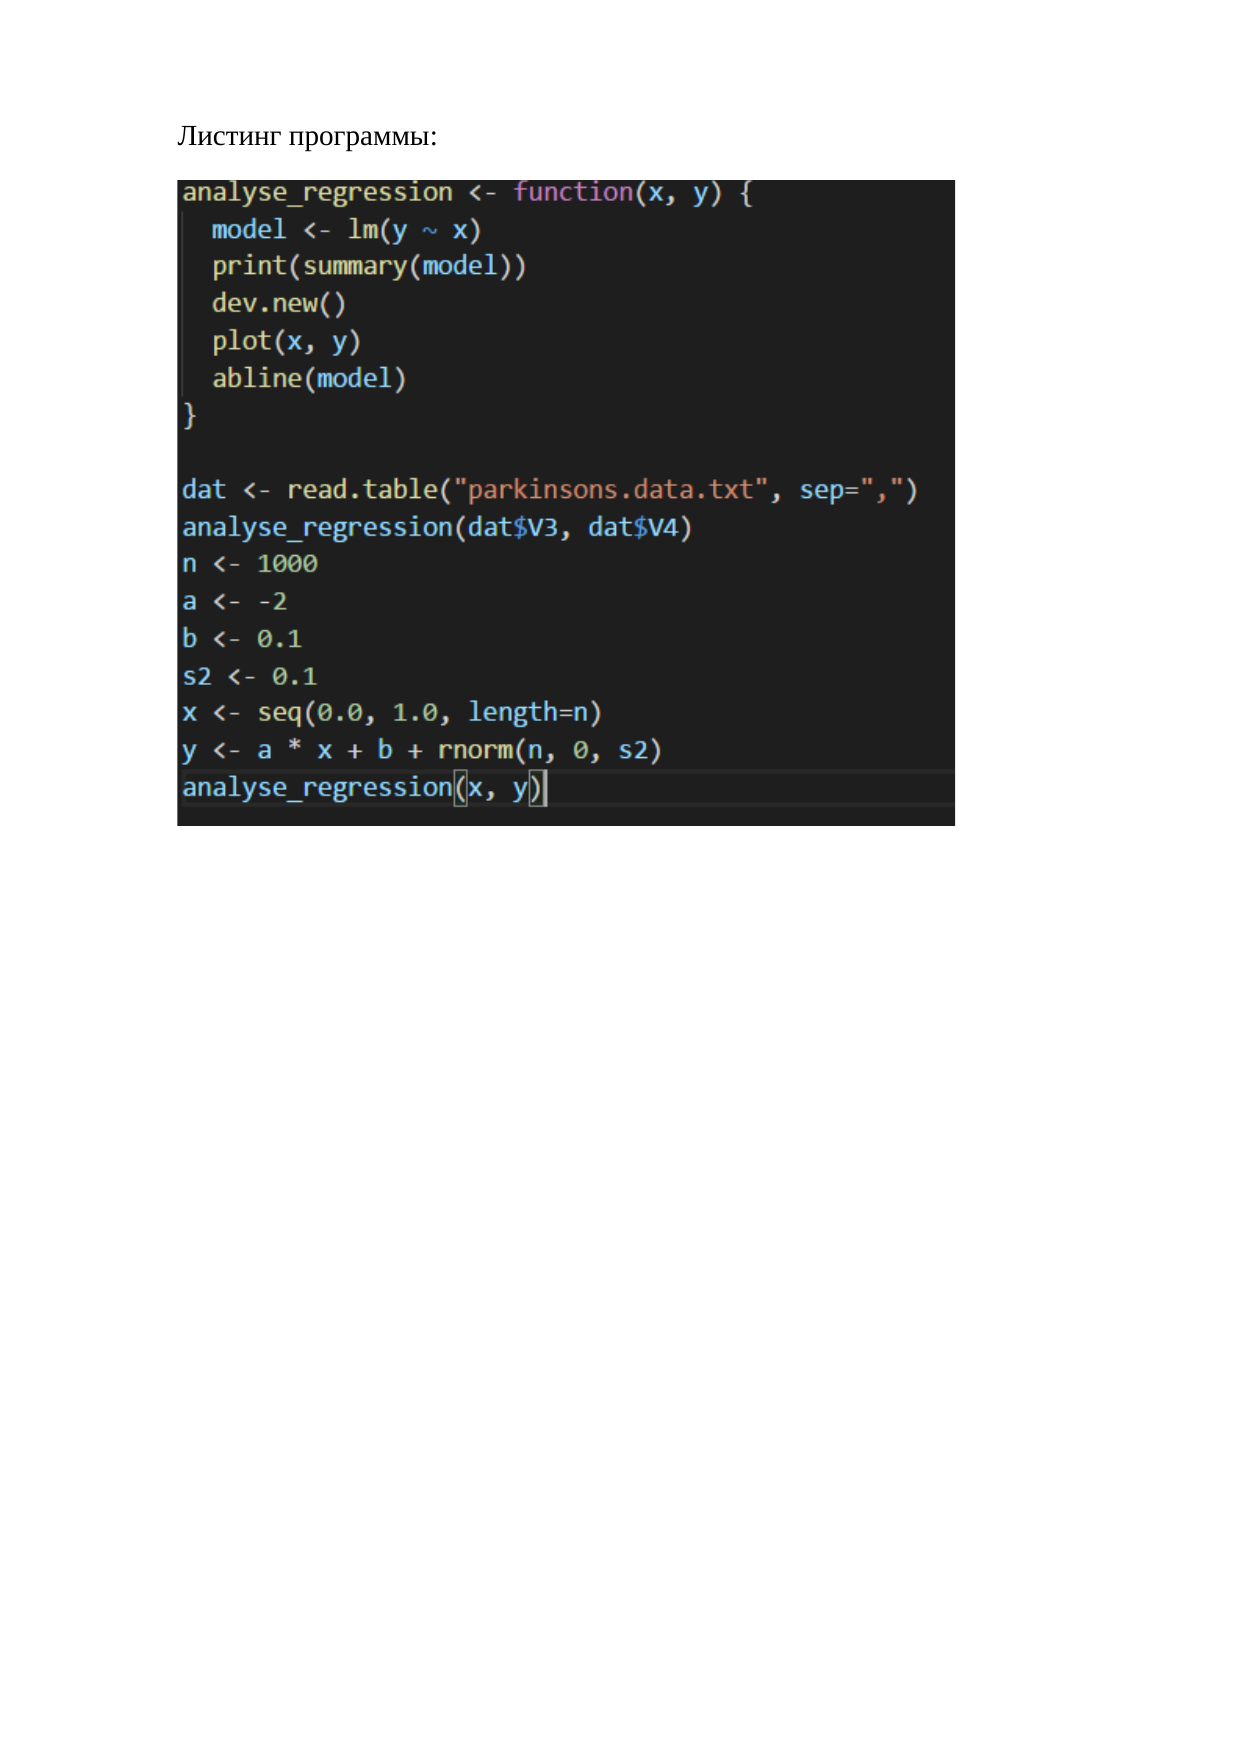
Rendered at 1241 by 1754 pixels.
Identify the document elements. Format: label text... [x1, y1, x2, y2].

text Листинг программы: [177, 118, 1152, 152]
picture [177, 180, 956, 826]
